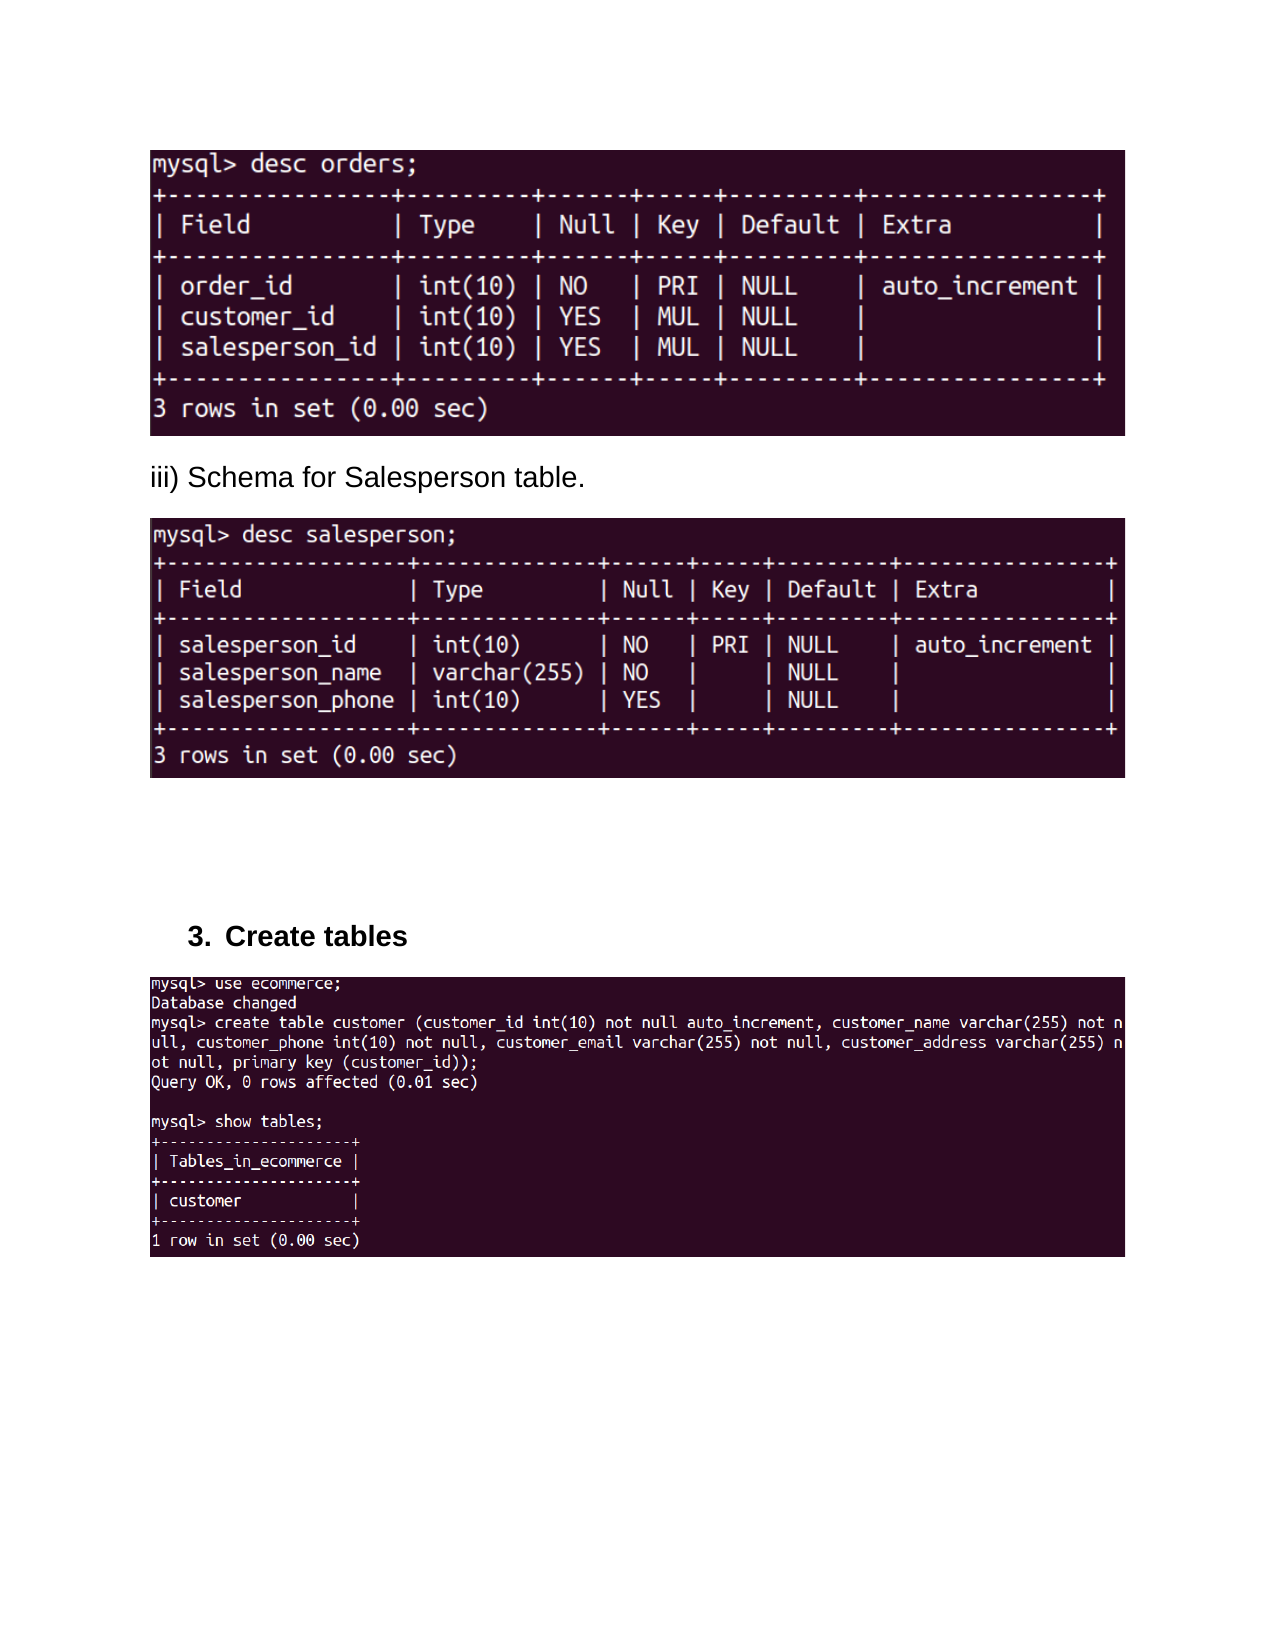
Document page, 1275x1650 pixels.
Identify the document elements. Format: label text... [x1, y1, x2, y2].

picture [150, 977, 1125, 1257]
list Create tables [187, 919, 1125, 953]
picture [150, 518, 1125, 778]
picture [150, 150, 1125, 436]
text iii) Schema for Salesperson table. [150, 460, 1125, 494]
